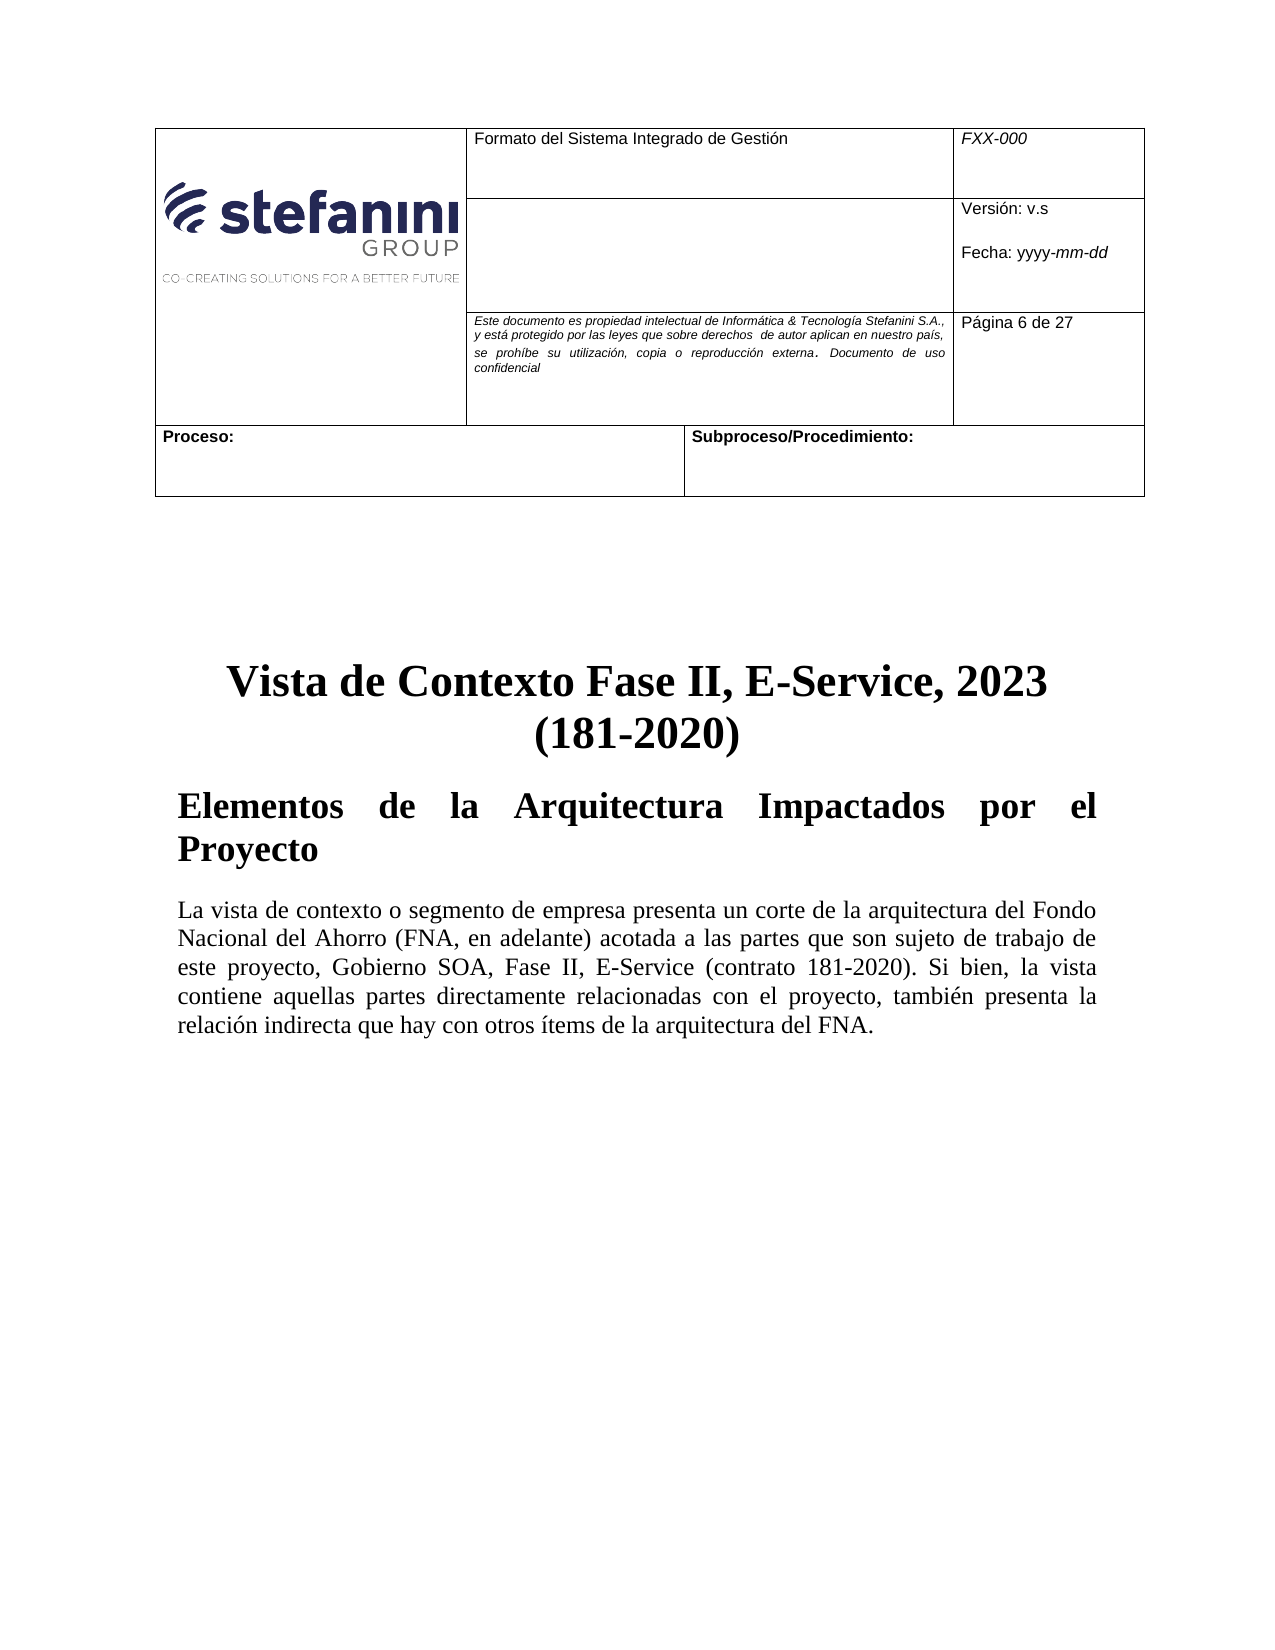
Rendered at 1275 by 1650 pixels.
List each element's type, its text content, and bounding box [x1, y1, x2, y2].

subtitle Elementos de la Arquitectura Impactados por el Proyecto [177, 783, 1098, 870]
text La vista de contexto o segmento de empresa presenta un corte de la arquitectura del Fondo Nacional del Ahorro (FNA, en adelante) acotada a las partes que son sujeto de trabajo de este proyecto, Gobierno SOA, Fase II, E-Service (contrato 181-2020). Si bien, la vista contiene aquellas partes directamente relacionadas con el proyecto, también presenta la relación indirecta que hay con otros ítems de la arquitectura del FNA. [177, 895, 1098, 1038]
picture [162, 182, 460, 286]
subtitle Vista de Contexto Fase II, E-Service, 2023 (181-2020) [177, 653, 1098, 758]
